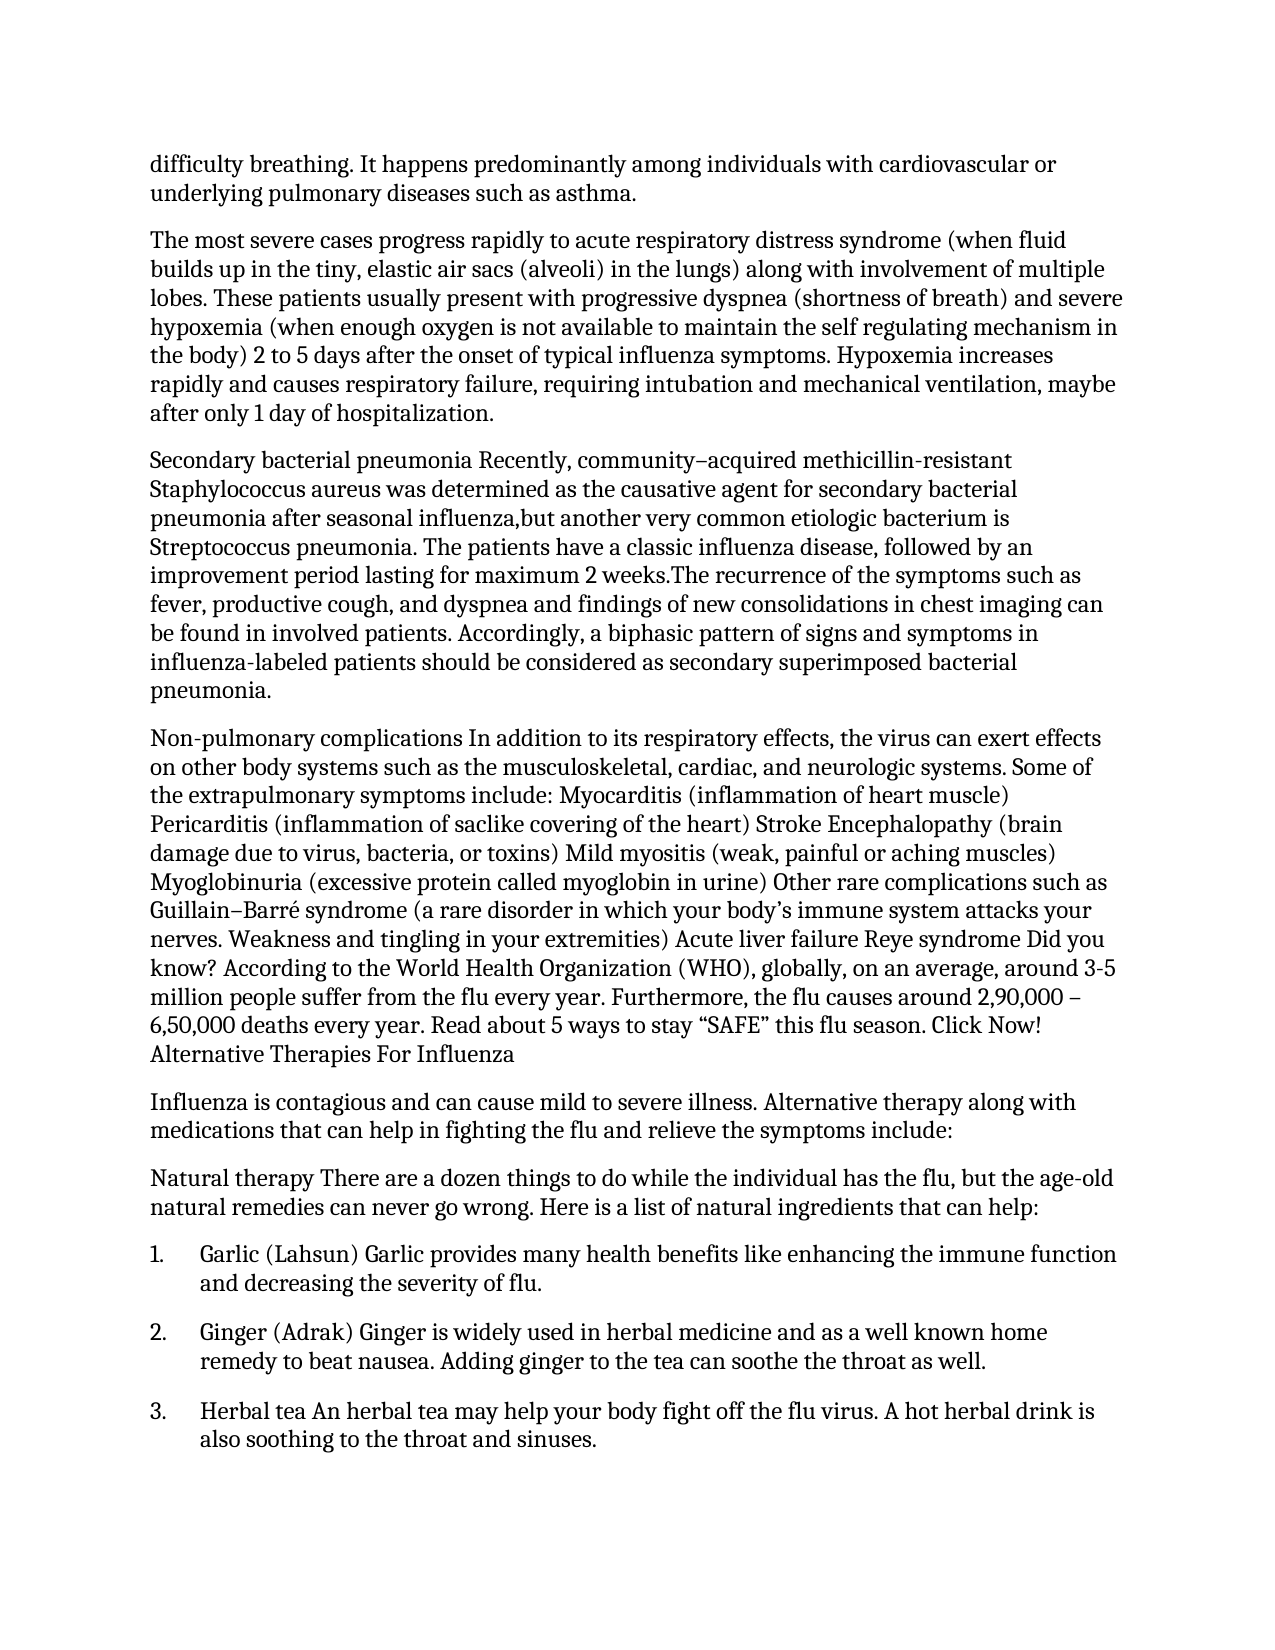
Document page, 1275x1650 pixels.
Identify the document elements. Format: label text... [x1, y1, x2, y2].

text Influenza is contagious and can cause mild to severe illness. Alternative therapy along with medications that can help in fighting the flu and relieve the symptoms include: [150, 1087, 1125, 1145]
text Natural therapy There are a dozen things to do while the individual has the flu, but the age-old natural remedies can never go wrong. Here is a list of natural ingredients that can help: [150, 1164, 1125, 1221]
text The most severe cases progress rapidly to acute respiratory distress syndrome (when fluid builds up in the tiny, elastic air sacs (alveoli) in the lungs) along with involvement of multiple lobes. These patients usually present with progressive dyspnea (shortness of breath) and severe hypoxemia (when enough oxygen is not available to maintain the self regulating mechanism in the body) 2 to 5 days after the onset of typical influenza symptoms. Hypoxemia increases rapidly and causes respiratory failure, requiring intubation and mechanical ventilation, maybe after only 1 day of hospitalization. [150, 226, 1125, 427]
text Non-pulmonary complications In addition to its respiratory effects, the virus can exert effects on other body systems such as the musculoskeletal, cardiac, and neurologic systems. Some of the extrapulmonary symptoms include: Myocarditis (inflammation of heart muscle) Pericarditis (inflammation of saclike covering of the heart) Stroke Encephalopathy (brain damage due to virus, bacteria, or toxins) Mild myositis (weak, painful or aching muscles) Myoglobinuria (excessive protein called myoglobin in urine) Other rare complications such as Guillain–Barré syndrome (a rare disorder in which your body’s immune system attacks your nerves. Weakness and tingling in your extremities) Acute liver failure Reye syndrome Did you know? According to the World Health Organization (WHO), globally, on an average, around 3-5 million people suffer from the flu every year. Furthermore, the flu causes around 2,90,000 – 6,50,000 deaths every year. Read about 5 ways to stay “SAFE” this flu season. Click Now! Alternative Therapies For Influenza [150, 724, 1125, 1069]
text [150, 150, 1125, 207]
list Herbal tea An herbal tea may help your body fight off the flu virus. A hot herbal drink is also soothing to the throat and sinuses. [150, 1397, 1125, 1454]
text Secondary bacterial pneumonia Recently, community–acquired methicillin-resistant Staphylococcus aureus was determined as the causative agent for secondary bacterial pneumonia after seasonal influenza,but another very common etiologic bacterium is Streptococcus pneumonia. The patients have a classic influenza disease, followed by an improvement period lasting for maximum 2 weeks.The recurrence of the symptoms such as fever, productive cough, and dyspnea and findings of new consolidations in chest imaging can be found in involved patients. Accordingly, a biphasic pattern of signs and symptoms in influenza-labeled patients should be considered as secondary superimposed bacterial pneumonia. [150, 446, 1125, 705]
list Ginger (Adrak) Ginger is widely used in herbal medicine and as a well known home remedy to beat nausea. Adding ginger to the tea can soothe the throat as well. [150, 1318, 1125, 1376]
list Garlic (Lahsun) Garlic provides many health benefits like enhancing the immune function and decreasing the severity of flu. [150, 1240, 1125, 1297]
